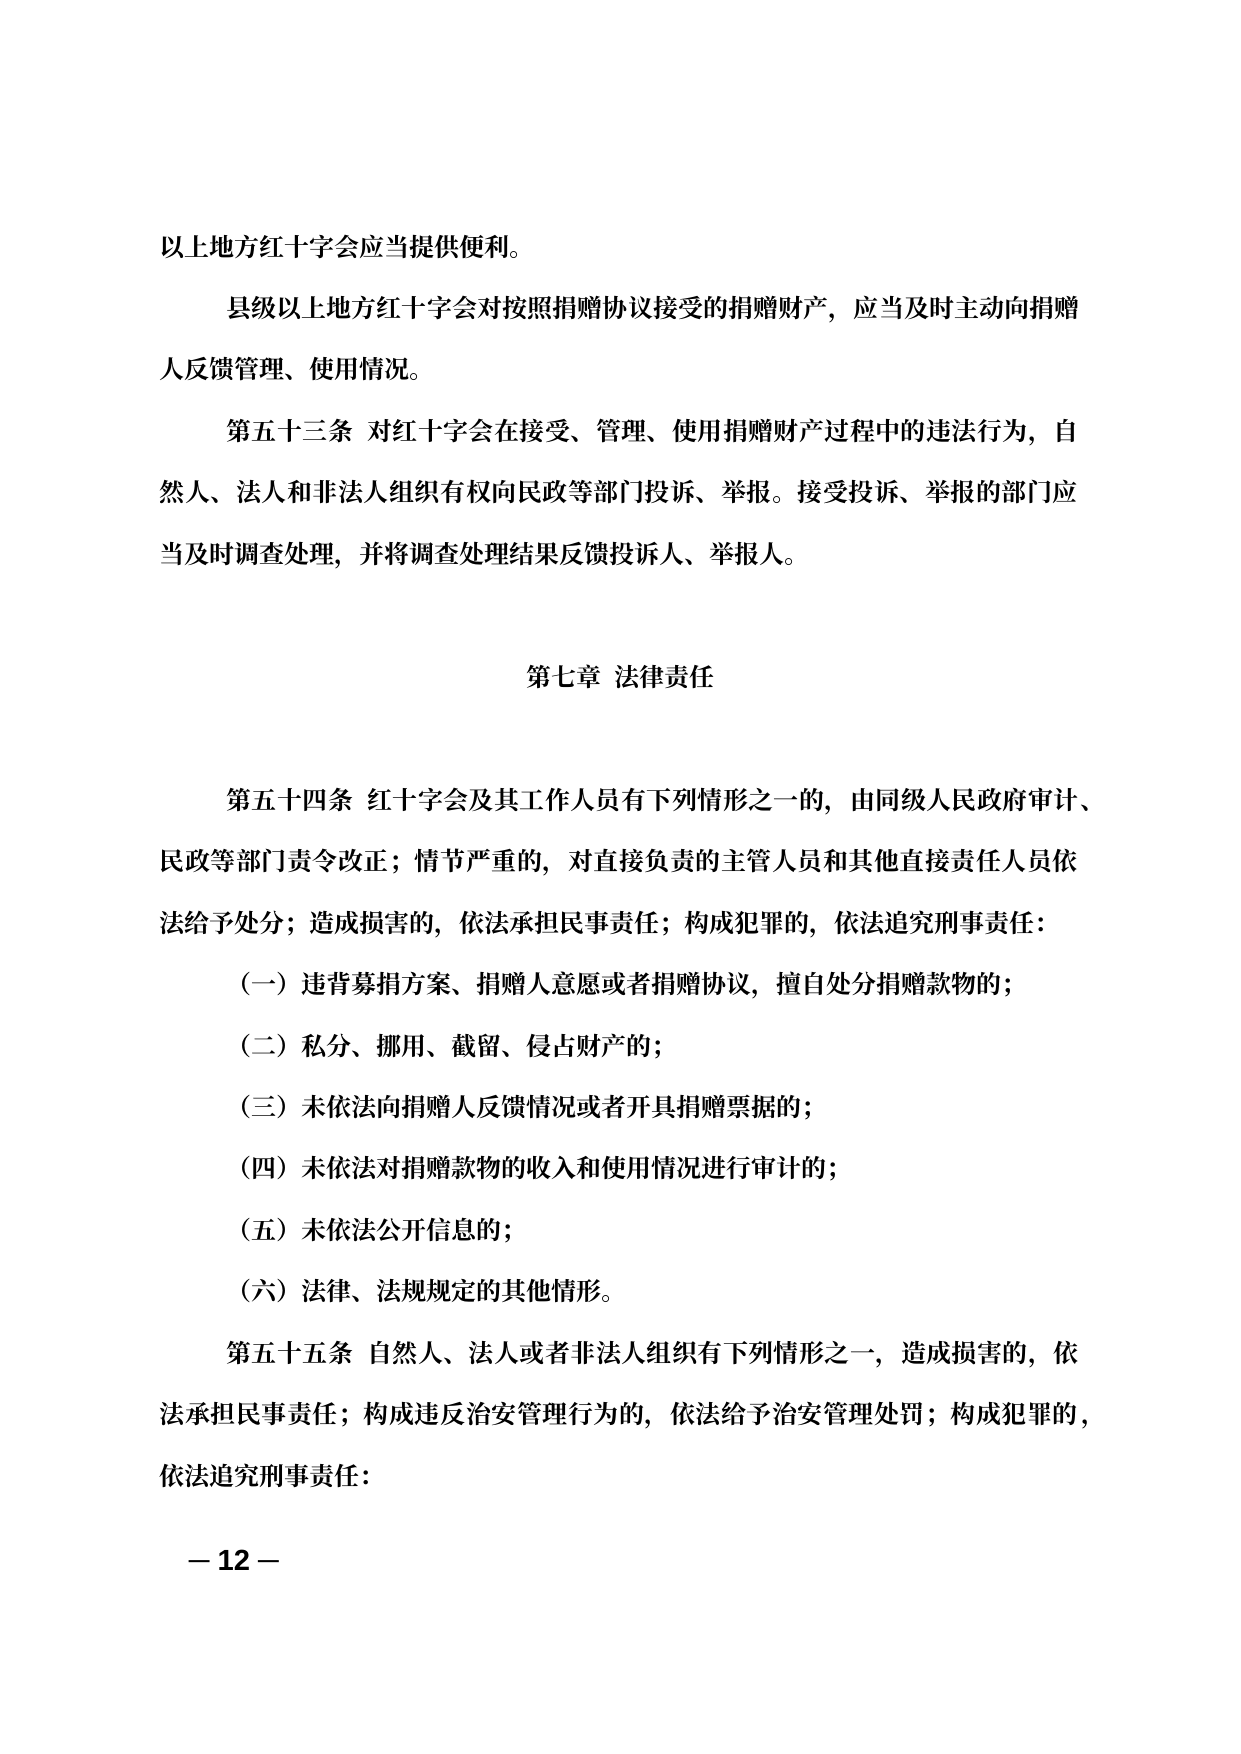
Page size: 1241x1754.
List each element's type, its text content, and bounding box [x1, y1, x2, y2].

text 第五十三条 对红十字会在接受、管理、使用捐赠财产过程中的违法行为，自然人、法人和非法人组织有权向民政等部门投诉、举报。接受投诉、举报的部门应当及时调查处理，并将调查处理结果反馈投诉人、举报人。 [159, 391, 1081, 576]
text 第五十四条 红十字会及其工作人员有下列情形之一的，由同级人民政府审计、民政等部门责令改正；情节严重的，对直接负责的主管人员和其他直接责任人员依法给予处分；造成损害的，依法承担民事责任；构成犯罪的，依法追究刑事责任： [159, 760, 1081, 944]
text （二）私分、挪用、截留、侵占财产的； [159, 1006, 1081, 1067]
text （六）法律、法规规定的其他情形。 [159, 1252, 1081, 1313]
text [159, 207, 1081, 268]
text （四）未依法对捐赠款物的收入和使用情况进行审计的； [159, 1129, 1081, 1190]
text 第七章 法律责任 [159, 637, 1081, 698]
text （三）未依法向捐赠人反馈情况或者开具捐赠票据的； [159, 1067, 1081, 1129]
text （五）未依法公开信息的； [159, 1190, 1081, 1252]
text 第五十五条 自然人、法人或者非法人组织有下列情形之一，造成损害的，依法承担民事责任；构成违反治安管理行为的，依法给予治安管理处罚；构成犯罪的，依法追究刑事责任： [159, 1313, 1081, 1497]
text 县级以上地方红十字会对按照捐赠协议接受的捐赠财产，应当及时主动向捐赠人反馈管理、使用情况。 [159, 268, 1081, 391]
text （一）违背募捐方案、捐赠人意愿或者捐赠协议，擅自处分捐赠款物的； [159, 944, 1081, 1006]
